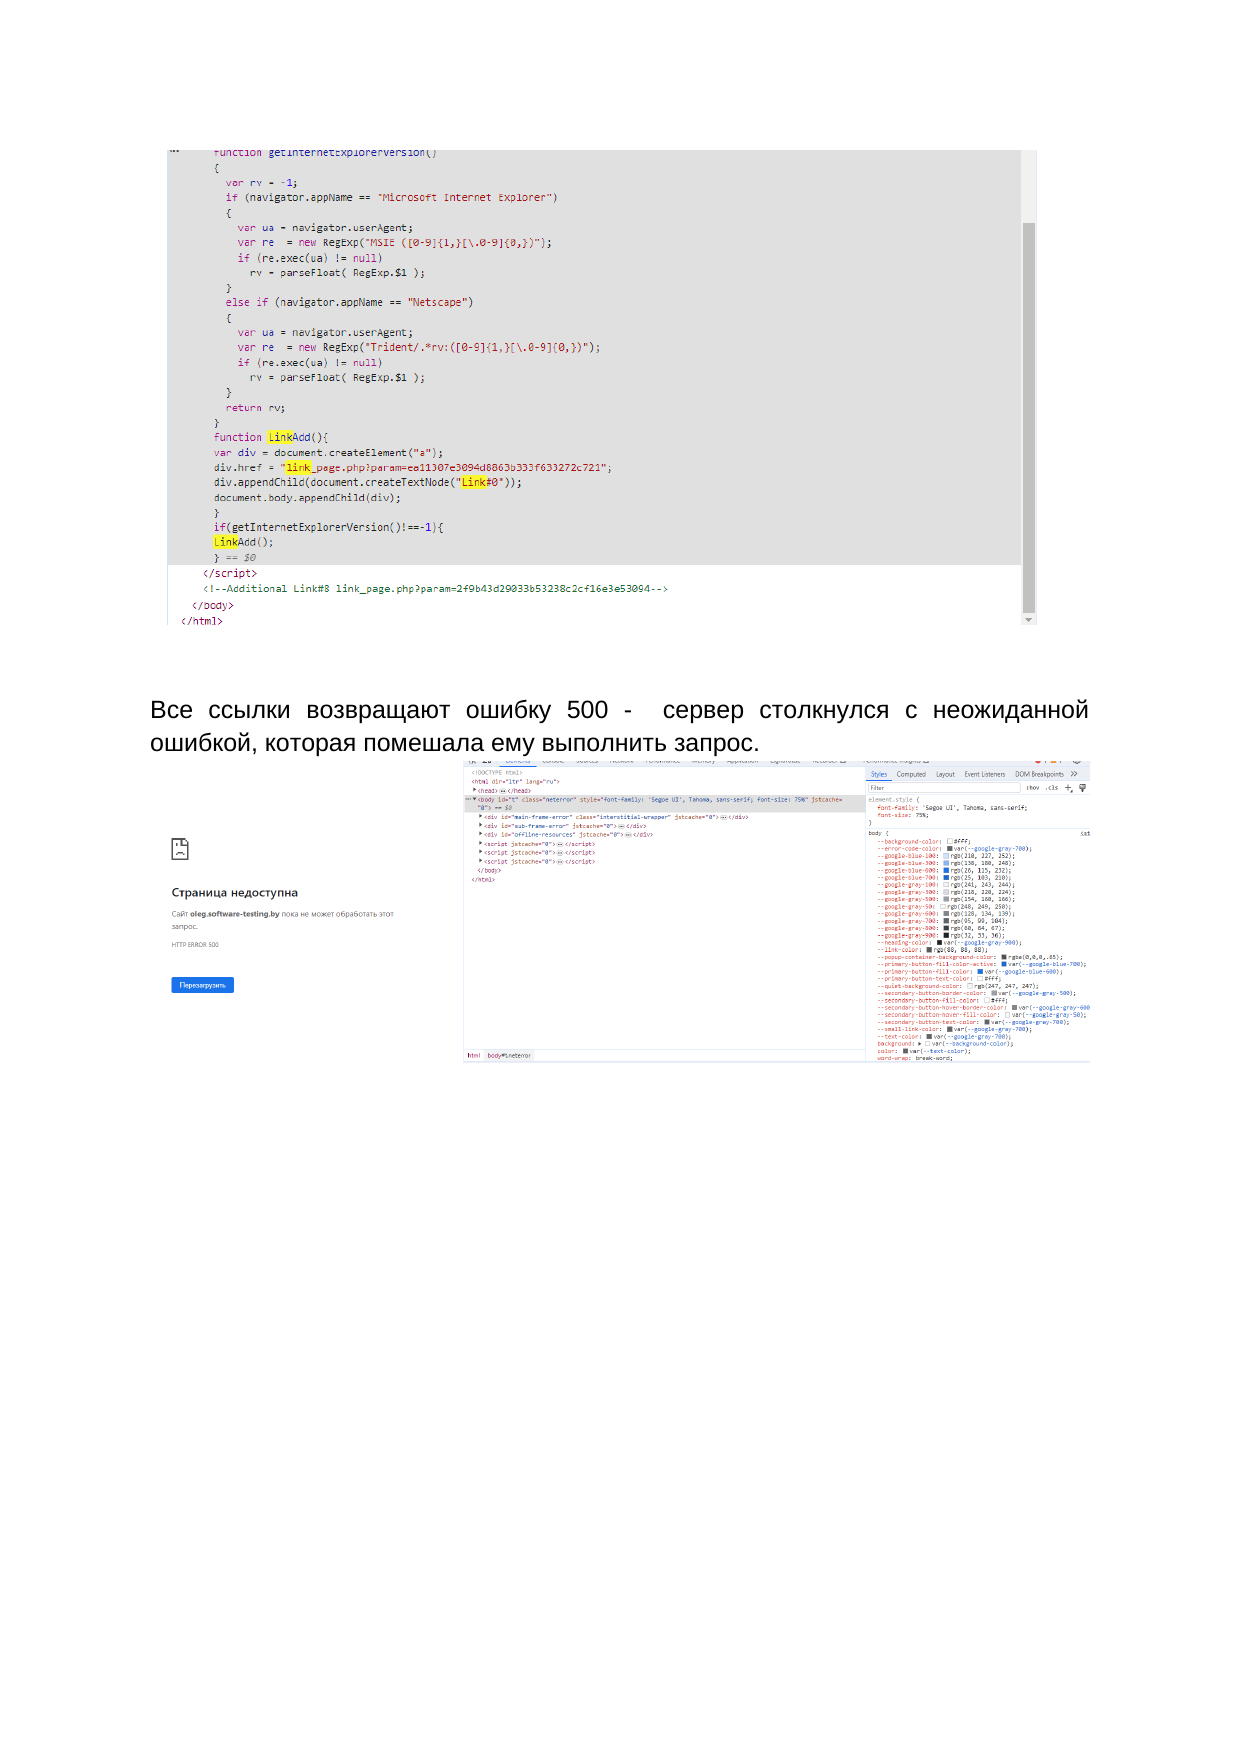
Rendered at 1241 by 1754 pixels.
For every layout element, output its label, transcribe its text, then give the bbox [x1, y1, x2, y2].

text Все ссылки возвращают ошибку 500 - сервер столкнулся с неожиданной ошибкой, которая помешала ему выполнить запрос. [150, 695, 1090, 757]
picture [150, 150, 1091, 625]
picture [150, 761, 1091, 1063]
